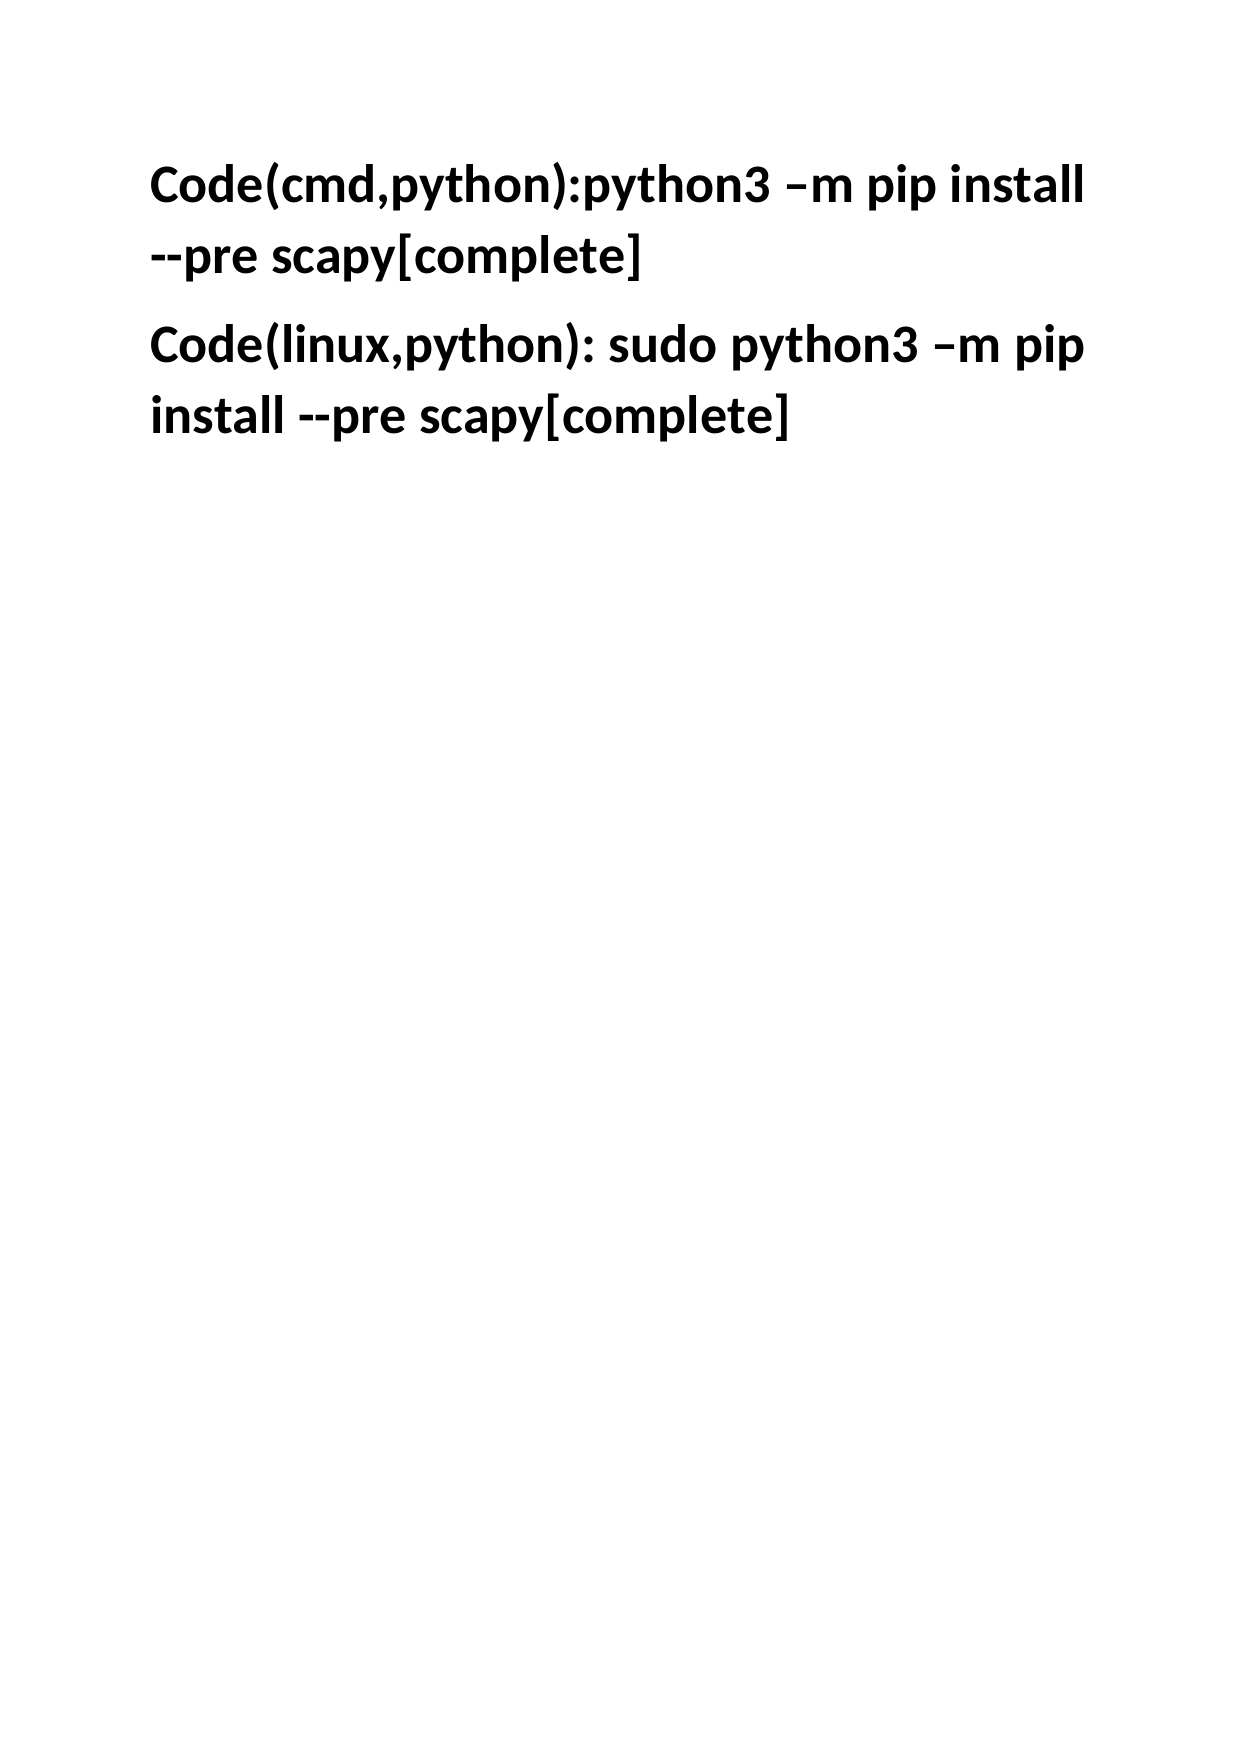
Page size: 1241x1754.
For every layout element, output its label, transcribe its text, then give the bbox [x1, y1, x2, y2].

text Code(linux,python): sudo python3 –m pip install --pre scapy[complete] [150, 309, 1090, 447]
text Code(cmd,python):python3 –m pip install --pre scapy[complete] [150, 150, 1090, 287]
